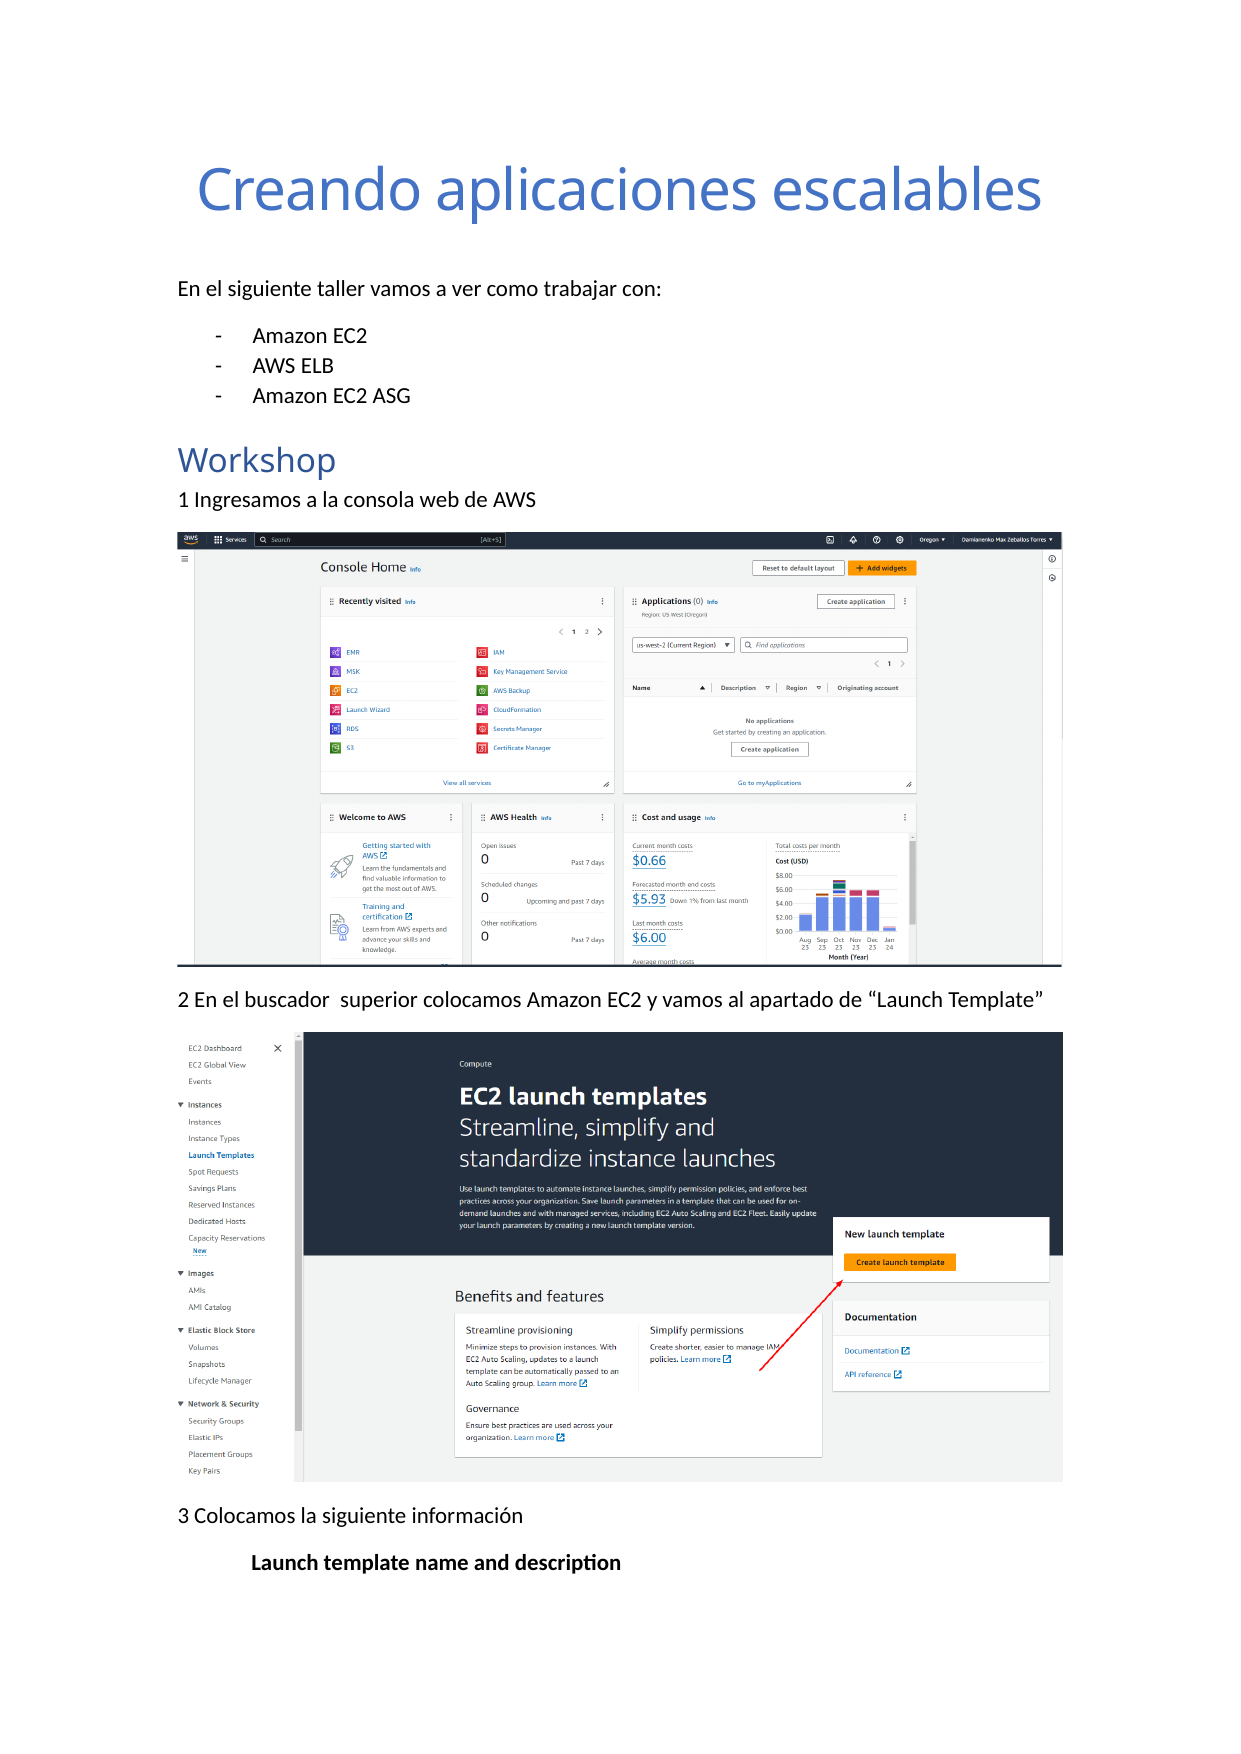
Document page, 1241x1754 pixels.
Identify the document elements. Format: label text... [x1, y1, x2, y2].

text 1 Ingresamos a la consola web de AWS [177, 485, 1063, 513]
subtitle Workshop [177, 436, 1063, 482]
title Creando aplicaciones escalables [177, 148, 1063, 227]
list Amazon EC2 ASG [215, 381, 1063, 409]
picture [177, 1032, 1063, 1482]
list Amazon EC2 [215, 321, 1063, 349]
list AWS ELB [215, 351, 1063, 379]
text 2 En el buscador superior colocamos Amazon EC2 y vamos al apartado de “Launch Template” [177, 985, 1063, 1013]
text Launch template name and description [251, 1548, 1063, 1576]
picture [177, 532, 1063, 967]
text 3 Colocamos la siguiente información [177, 1501, 1063, 1529]
text En el siguiente taller vamos a ver como trabajar con: [177, 274, 1063, 302]
